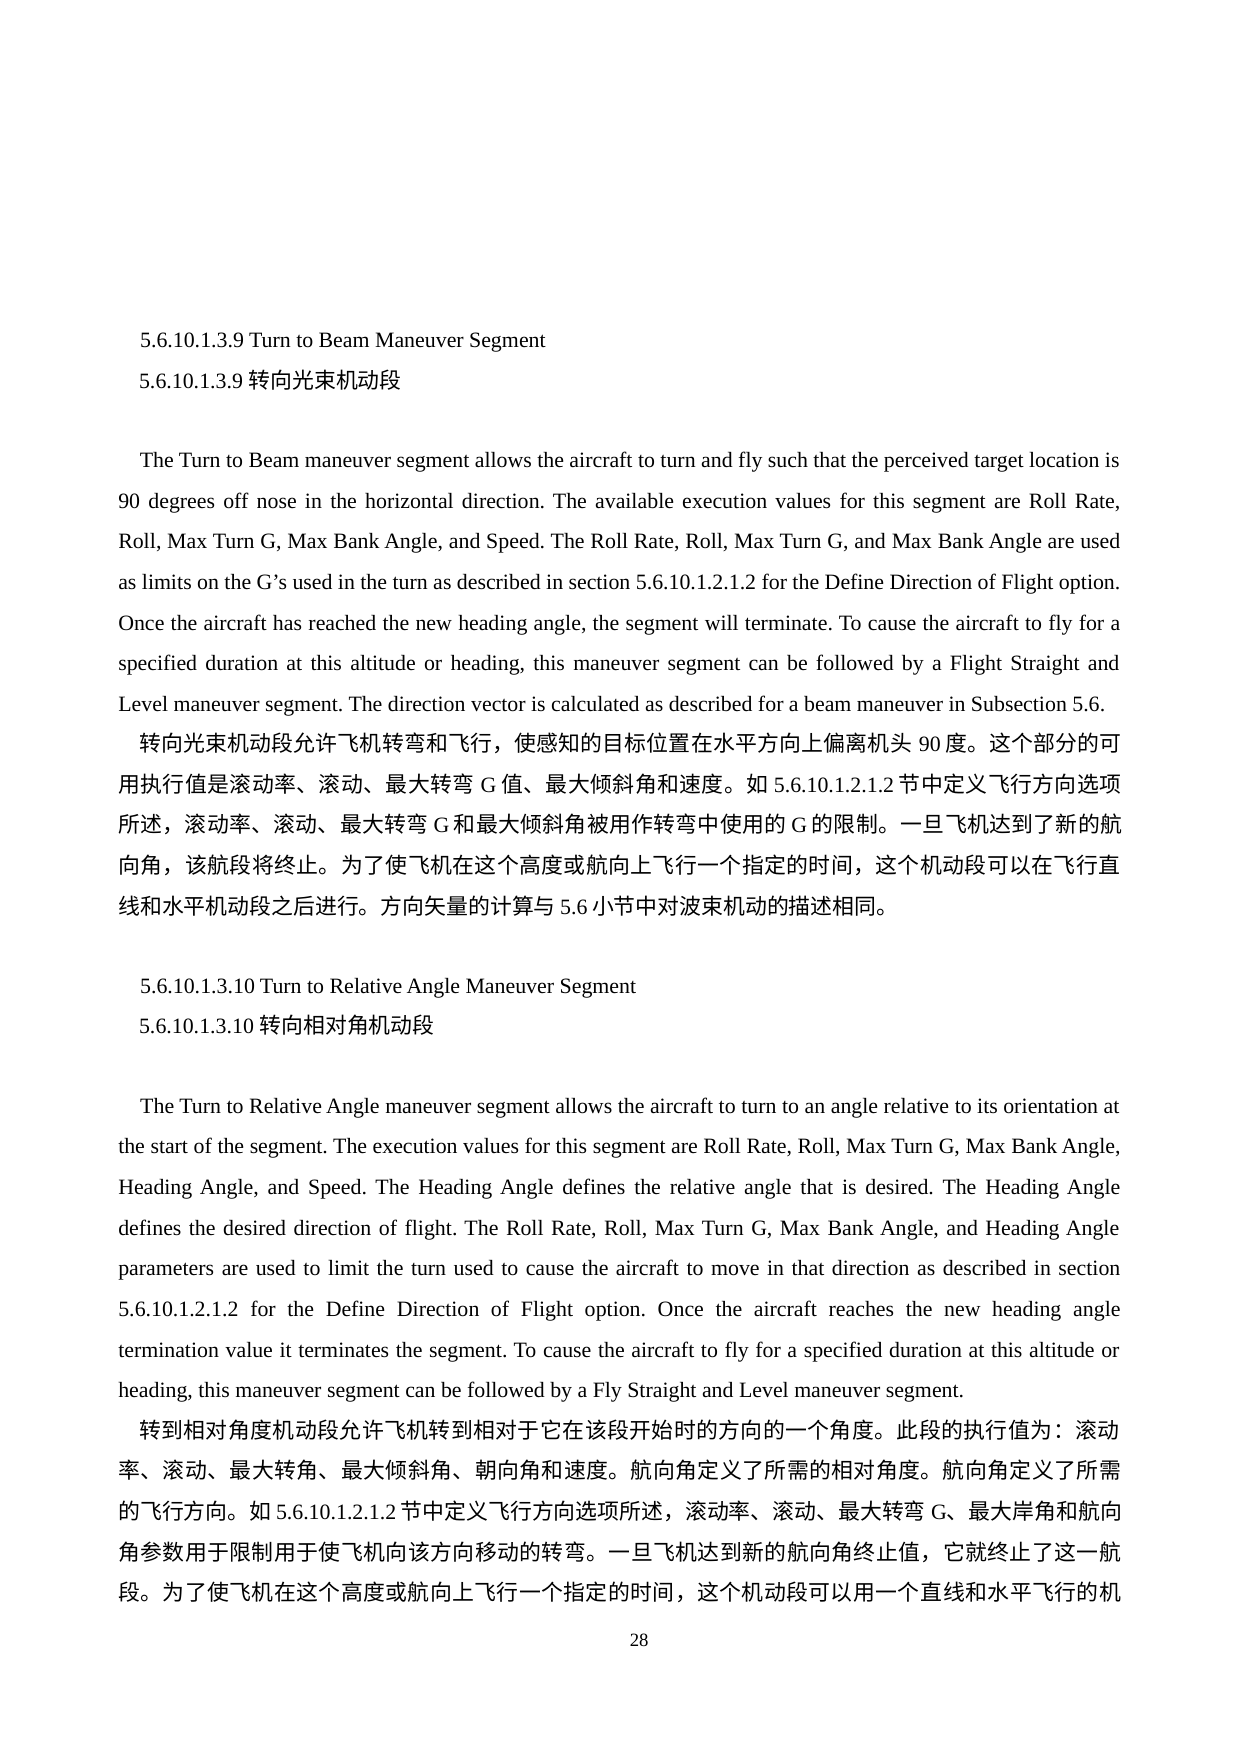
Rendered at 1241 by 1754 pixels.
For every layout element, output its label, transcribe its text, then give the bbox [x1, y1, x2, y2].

text 转向光束机动段允许飞机转弯和飞行，使感知的目标位置在水平方向上偏离机头90度。这个部分的可用执行值是滚动率、滚动、最大转弯G值、最大倾斜角和速度。如5.6.10.1.2.1.2节中定义飞行方向选项所述，滚动率、滚动、最大转弯G和最大倾斜角被用作转弯中使用的G的限制。一旦飞机达到了新的航向角，该航段将终止。为了使飞机在这个高度或航向上飞行一个指定的时间，这个机动段可以在飞行直线和水平机动段之后进行。方向矢量的计算与5.6小节中对波束机动的描述相同。 [118, 726, 1122, 921]
text The Turn to Beam maneuver segment allows the aircraft to turn and fly such that the perceived target location is 90 degrees off nose in the horizontal direction. The available execution values for this segment are Roll Rate, Roll, Max Turn G, Max Bank Angle, and Speed. The Roll Rate, Roll, Max Turn G, and Max Bank Angle are used as limits on the G’s used in the turn as described in section 5.6.10.1.2.1.2 for the Define Direction of Flight option. Once the aircraft has reached the new heading angle, the segment will terminate. To cause the aircraft to fly for a specified duration at this altitude or heading, this maneuver segment can be followed by a Flight Straight and Level maneuver segment. The direction vector is calculated as described for a beam maneuver in Subsection 5.6. [118, 403, 1122, 719]
text 5.6.10.1.3.10 转向相对角机动段 [118, 1008, 1122, 1041]
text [118, 1412, 1122, 1607]
text 5.6.10.1.3.9 Turn to Beam Maneuver Segment [118, 283, 1122, 356]
text 5.6.10.1.3.9 转向光束机动段 [118, 362, 1122, 395]
text The Turn to Relative Angle maneuver segment allows the aircraft to turn to an angle relative to its orientation at the start of the segment. The execution values for this segment are Roll Rate, Roll, Max Turn G, Max Bank Angle, Heading Angle, and Speed. The Heading Angle defines the relative angle that is desired. The Heading Angle defines the desired direction of flight. The Roll Rate, Roll, Max Turn G, Max Bank Angle, and Heading Angle parameters are used to limit the turn used to cause the aircraft to move in that direction as described in section 5.6.10.1.2.1.2 for the Define Direction of Flight option. Once the aircraft reaches the new heading angle termination value it terminates the segment. To cause the aircraft to fly for a specified duration at this altitude or heading, this maneuver segment can be followed by a Fly Straight and Level maneuver segment. [118, 1048, 1122, 1406]
text 5.6.10.1.3.10 Turn to Relative Angle Maneuver Segment [118, 929, 1122, 1002]
